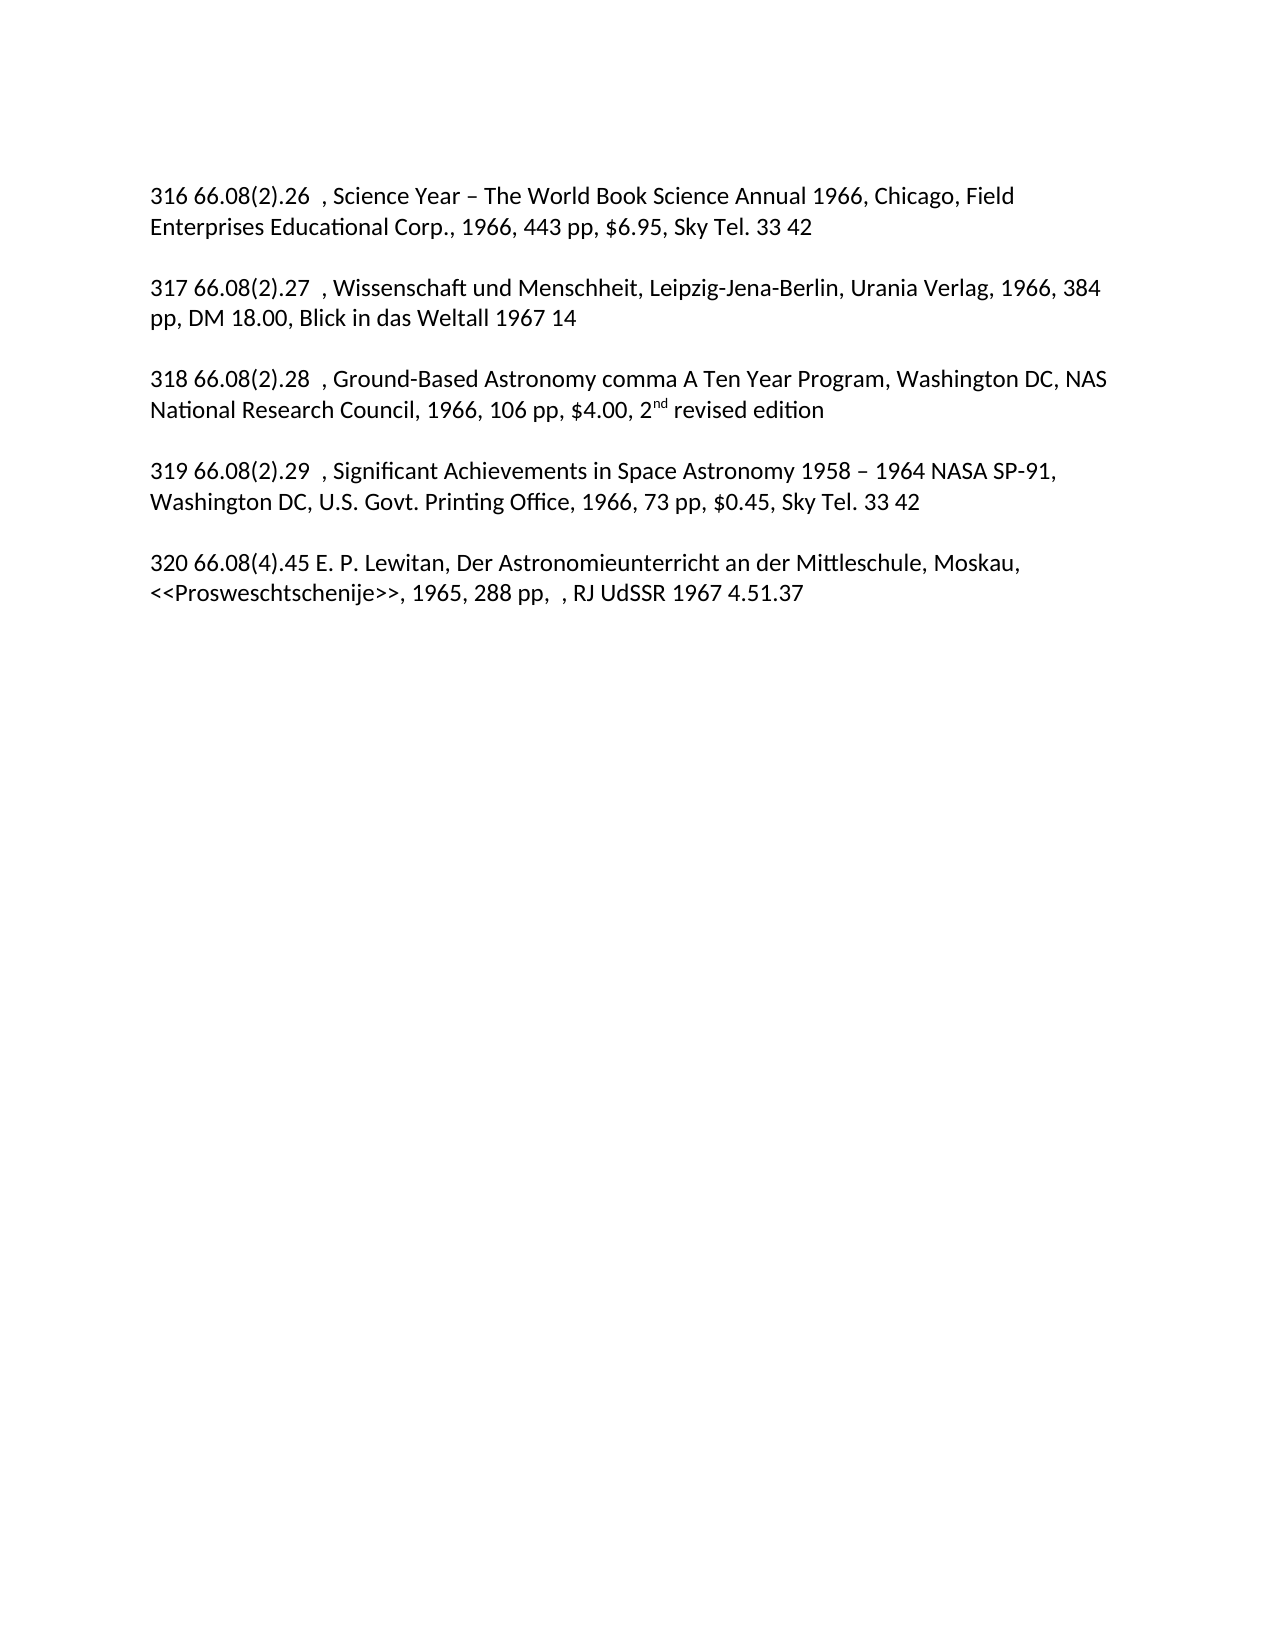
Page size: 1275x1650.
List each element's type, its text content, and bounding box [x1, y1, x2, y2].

text 316 66.08(2).26 , Science Year – The World Book Science Annual 1966, Chicago, Field Enterprises Educational Corp., 1966, 443 pp, $6.95, Sky Tel. 33 42 [150, 181, 1125, 242]
text 320 66.08(4).45 E. P. Lewitan, Der Astronomieunterricht an der Mittleschule, Moskau, <<Prosweschtschenije>>, 1965, 288 pp, , RJ UdSSR 1967 4.51.37 [150, 547, 1125, 608]
text 317 66.08(2).27 , Wissenschaft und Menschheit, Leipzig-Jena-Berlin, Urania Verlag, 1966, 384 pp, DM 18.00, Blick in das Weltall 1967 14 [150, 272, 1125, 333]
text 318 66.08(2).28 , Ground-Based Astronomy comma A Ten Year Program, Washington DC, NAS National Research Council, 1966, 106 pp, $4.00, 2nd revised edition [150, 364, 1125, 425]
text 319 66.08(2).29 , Significant Achievements in Space Astronomy 1958 – 1964 NASA SP-91, Washington DC, U.S. Govt. Printing Office, 1966, 73 pp, $0.45, Sky Tel. 33 42 [150, 455, 1125, 516]
